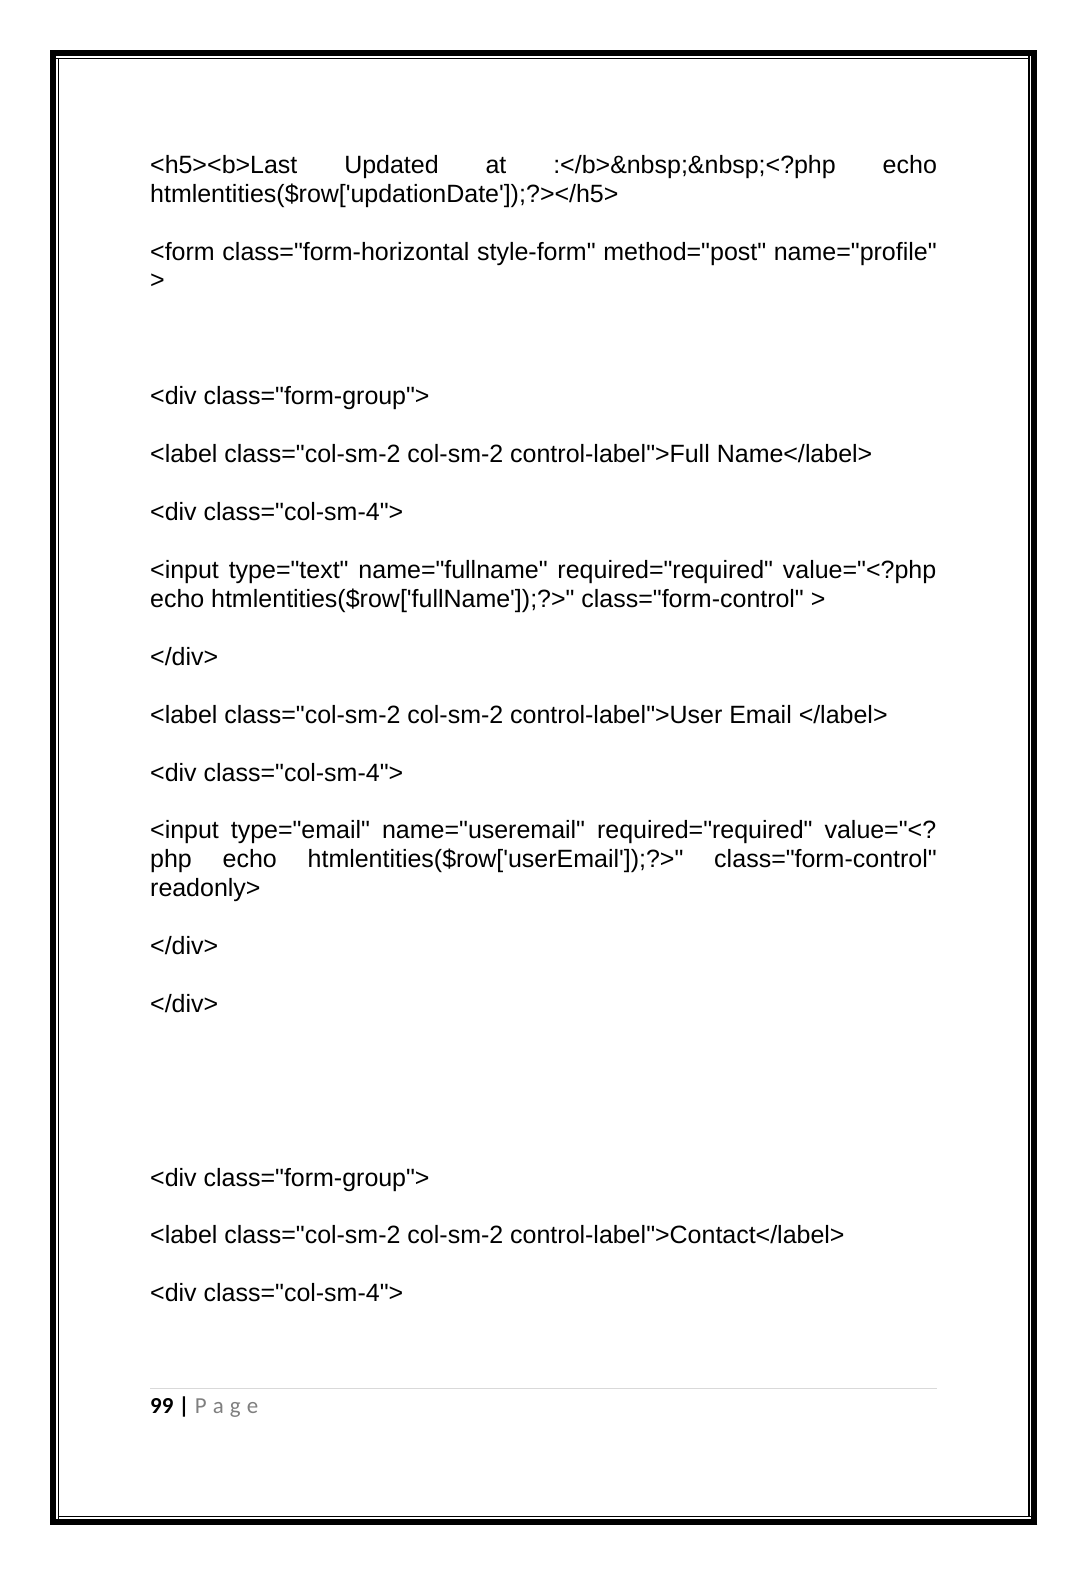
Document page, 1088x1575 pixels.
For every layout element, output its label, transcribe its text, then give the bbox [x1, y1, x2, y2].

text <div class="col-sm-4"> [150, 497, 937, 526]
text <div class="col-sm-4"> [150, 757, 937, 786]
text <form class="form-horizontal style-form" method="post" name="profile" > [150, 237, 937, 294]
text <input type="text" name="fullname" required="required" value="<?php echo htmlentities($row['fullName']);?>" class="form-control" > [150, 555, 937, 612]
text </div> [150, 642, 937, 670]
text <input type="email" name="useremail" required="required" value="<?php echo htmlentities($row['userEmail']);?>" class="form-control" readonly> [150, 815, 937, 902]
text <div class="col-sm-4"> [150, 1278, 937, 1307]
text <label class="col-sm-2 col-sm-2 control-label">User Email </label> [150, 699, 937, 728]
text <div class="form-group"> [150, 1162, 937, 1191]
text <label class="col-sm-2 col-sm-2 control-label">Contact</label> [150, 1220, 937, 1249]
text <h5><b>Last Updated at :</b>&nbsp;&nbsp;<?php echo htmlentities($row['updationDate']);?></h5> [150, 150, 937, 207]
text <label class="col-sm-2 col-sm-2 control-label">Full Name</label> [150, 439, 937, 468]
text </div> [150, 989, 937, 1017]
text <div class="form-group"> [150, 381, 937, 410]
text </div> [150, 931, 937, 959]
